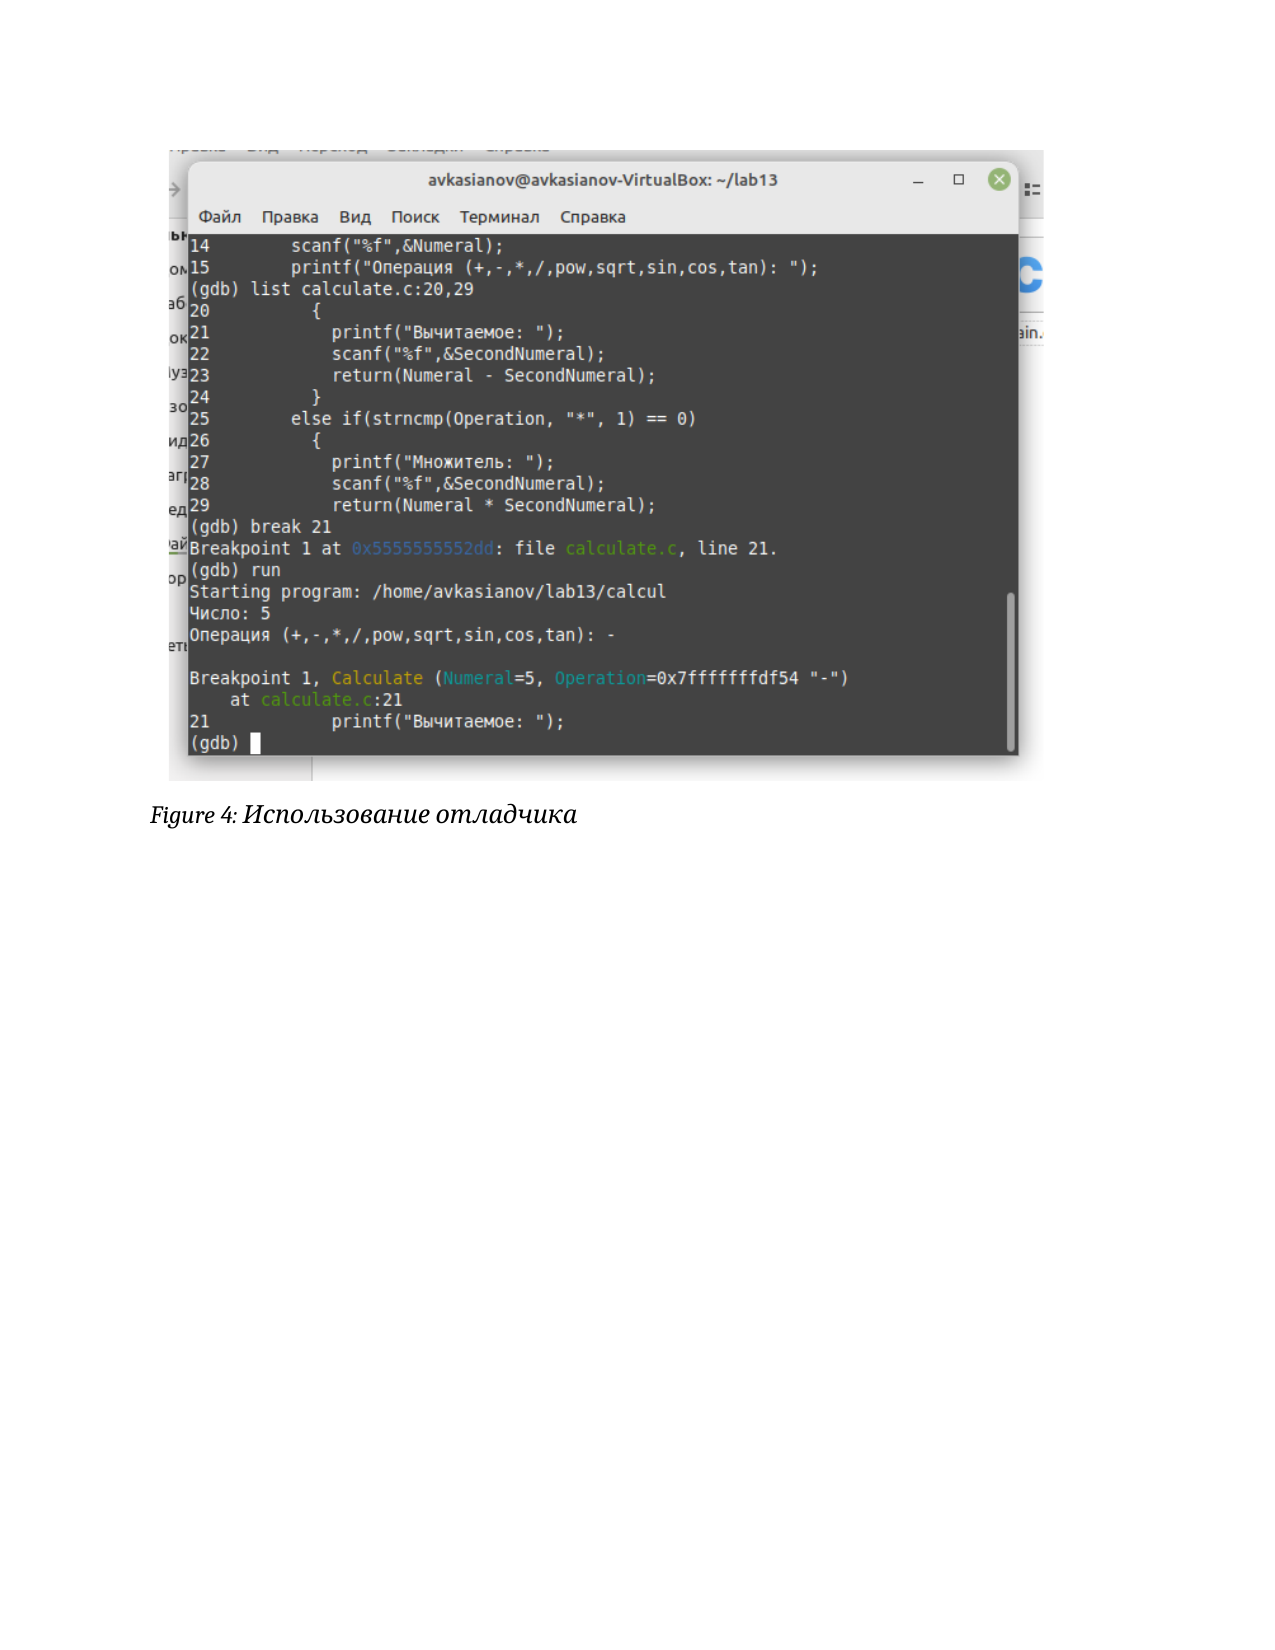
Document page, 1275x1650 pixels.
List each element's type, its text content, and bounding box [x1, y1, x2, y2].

picture [168, 150, 1044, 781]
text Figure 4: Использование отладчика [150, 801, 1125, 830]
